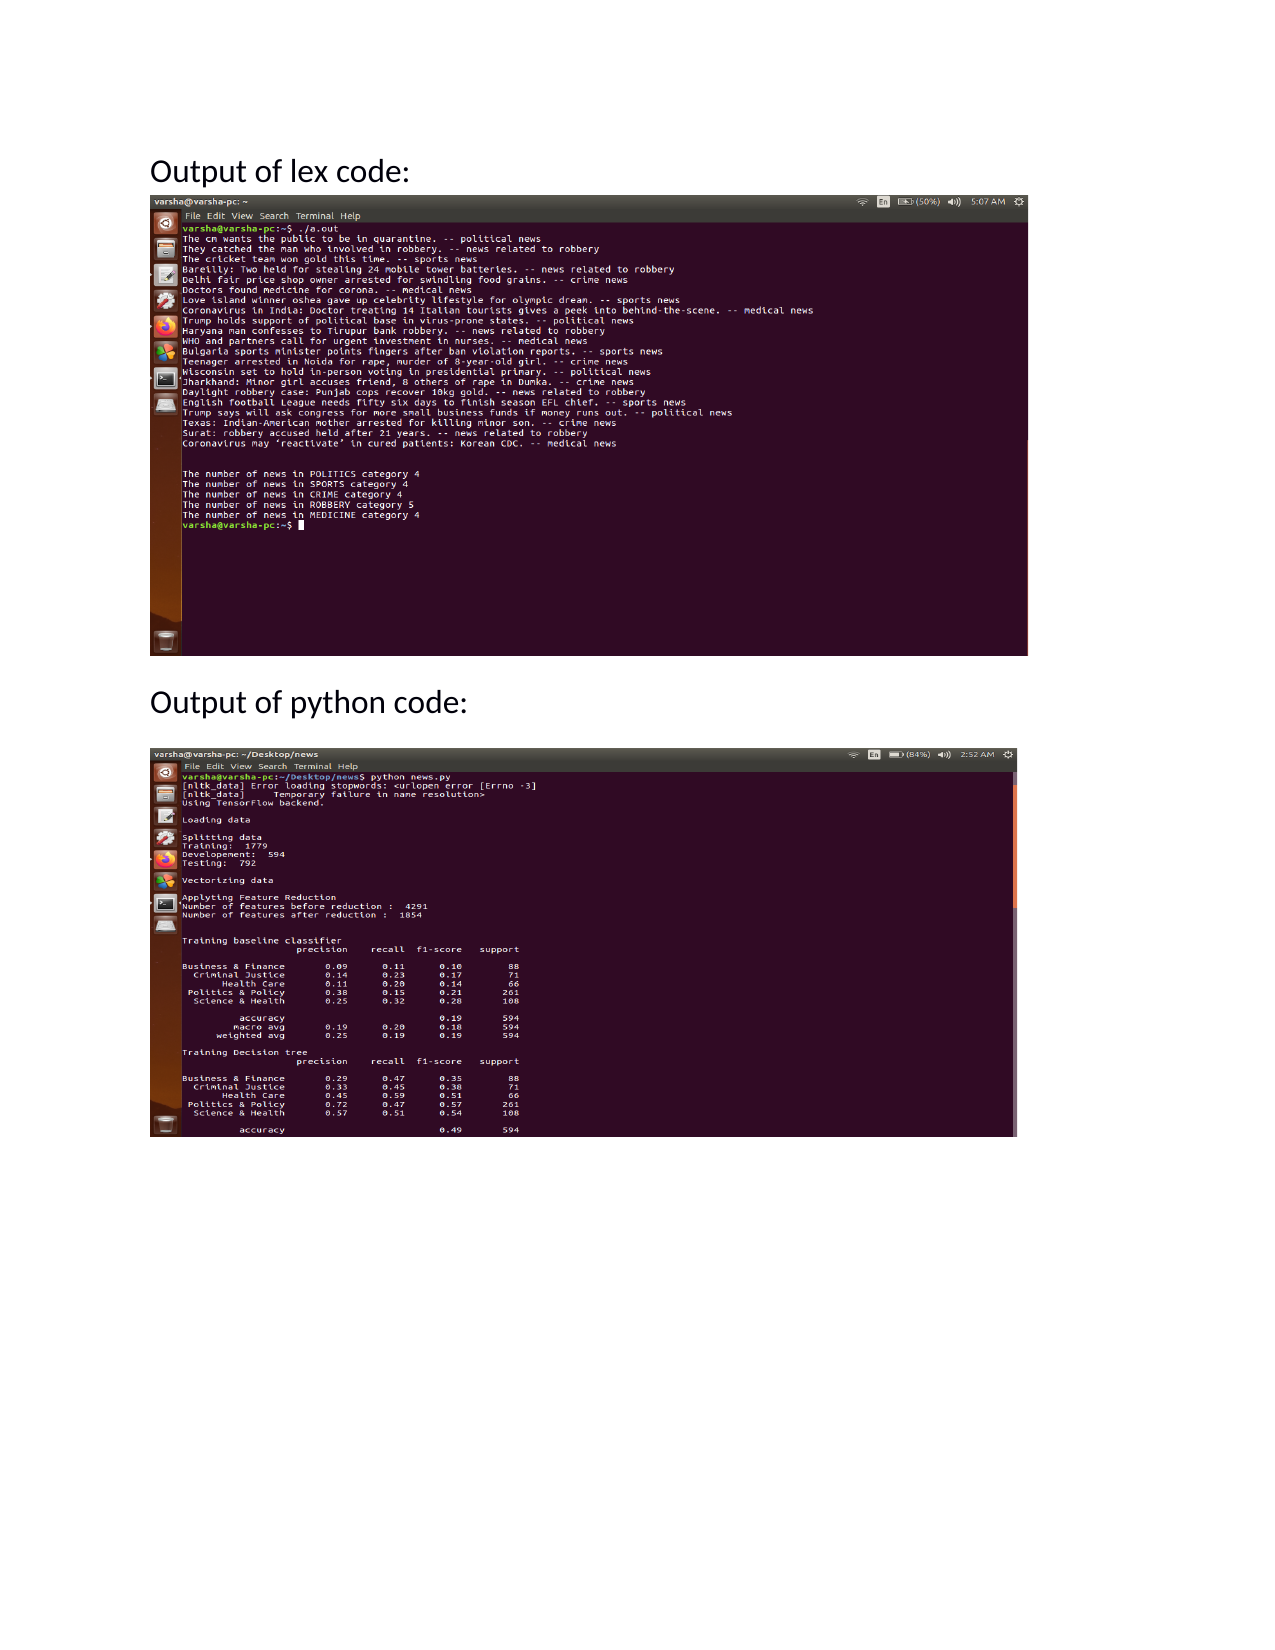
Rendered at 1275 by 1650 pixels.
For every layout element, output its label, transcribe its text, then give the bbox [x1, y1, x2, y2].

picture [150, 195, 1029, 656]
text Output of python code: [150, 681, 1125, 722]
picture [150, 748, 1018, 1137]
